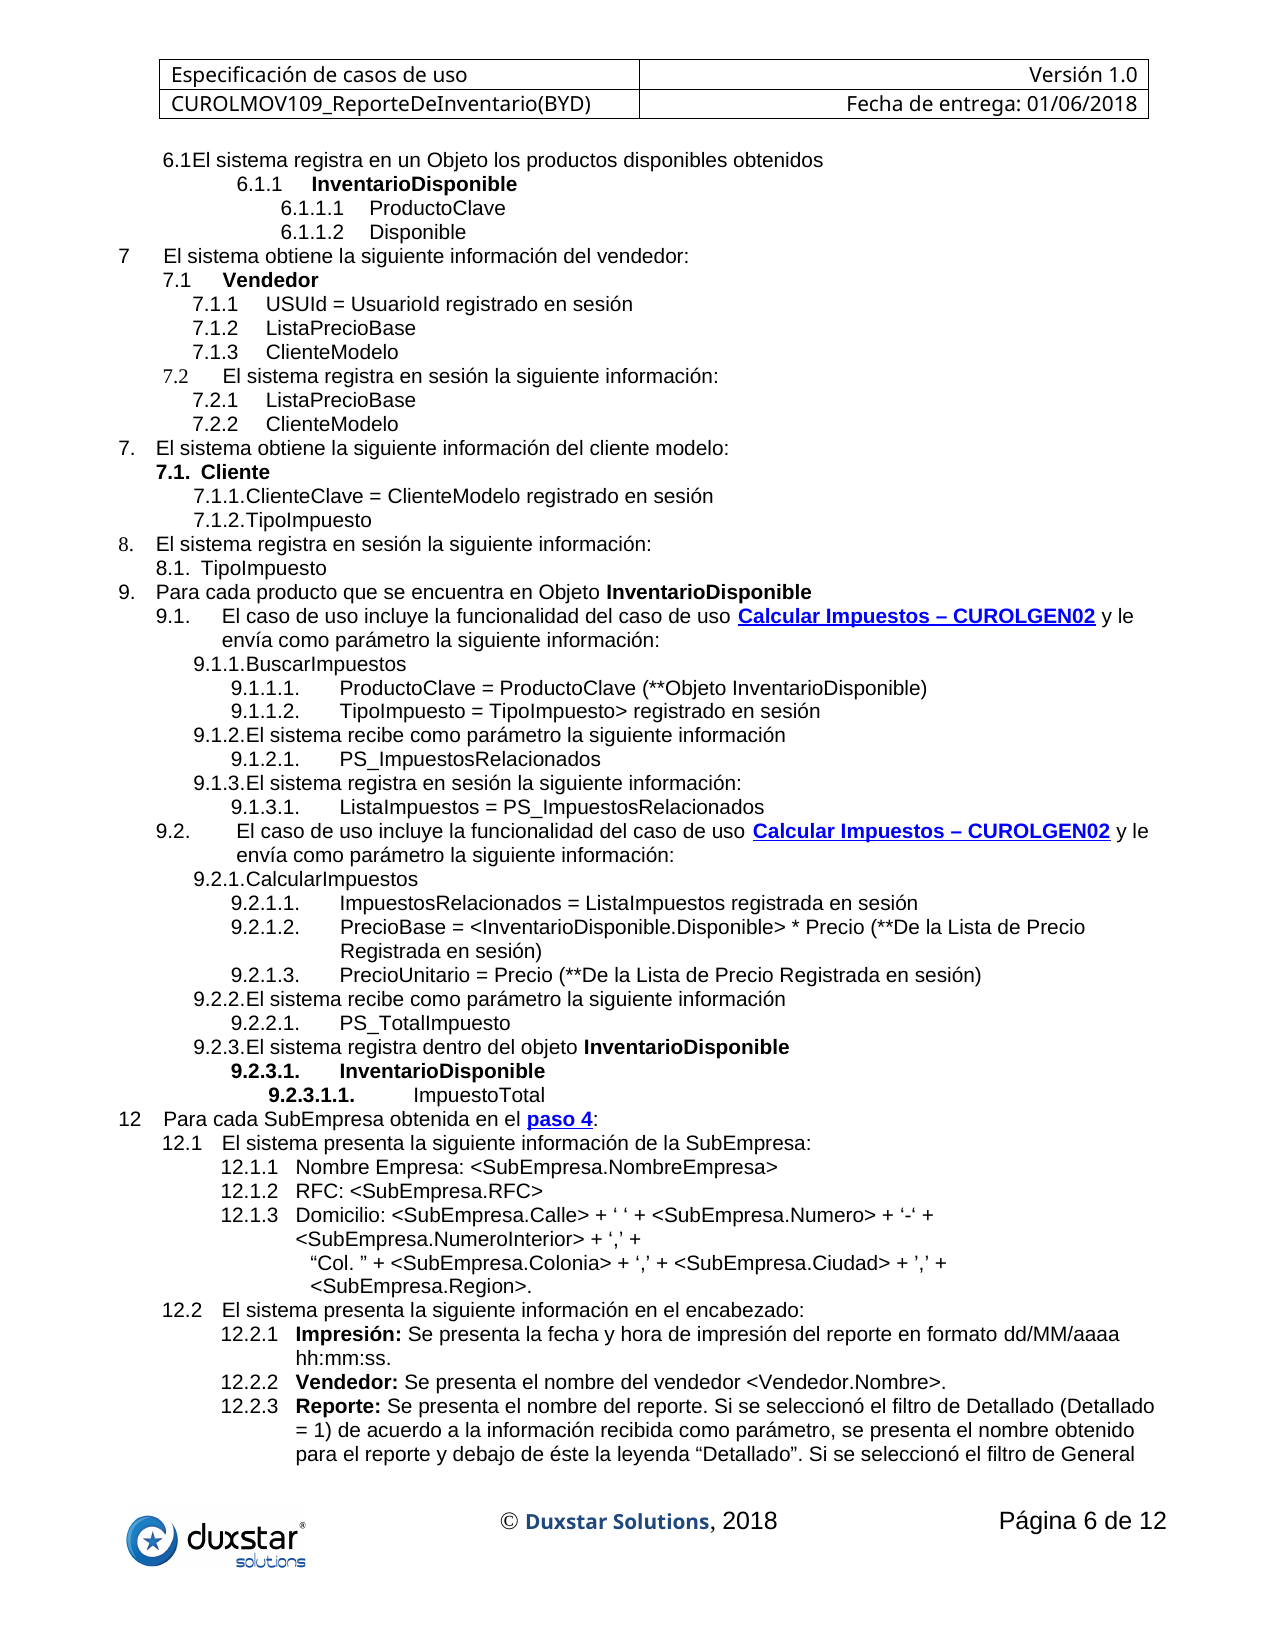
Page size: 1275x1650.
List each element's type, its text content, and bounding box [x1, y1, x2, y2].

list Para cada SubEmpresa obtenida en el paso 4: [118, 1107, 1157, 1131]
list El sistema recibe como parámetro la siguiente información [193, 723, 1157, 747]
list Para cada producto que se encuentra en Objeto InventarioDisponible [118, 579, 1157, 603]
list El caso de uso incluye la funcionalidad del caso de uso Calcular Impuestos – CUROLGEN02 y le envía como parámetro la siguiente información: [156, 603, 1157, 651]
list ProductoClave = ProductoClave (**Objeto InventarioDisponible) [231, 675, 1157, 699]
list TipoImpuesto = TipoImpuesto> registrado en sesión [231, 699, 1157, 723]
list PS_TotalImpuesto [231, 1011, 1157, 1035]
list TipoImpuesto [156, 556, 1157, 579]
list El sistema presenta la siguiente información en el encabezado: [162, 1298, 1157, 1322]
list Cliente [156, 459, 1157, 483]
list ListaPrecioBase [192, 316, 1157, 339]
list ListaPrecioBase [192, 388, 1157, 412]
list Vendedor [162, 268, 1157, 292]
list El sistema recibe como parámetro la siguiente información [193, 987, 1157, 1011]
list ImpuestoTotal [268, 1083, 1157, 1107]
list El sistema obtiene la siguiente información del vendedor: [118, 244, 1157, 268]
list TipoImpuesto [193, 507, 1157, 531]
list PrecioBase = <InventarioDisponible.Disponible> * Precio (**De la Lista de Precio Registrada en sesión) [231, 915, 1157, 963]
list RFC: <SubEmpresa.RFC> [220, 1178, 1157, 1202]
list Domicilio: <SubEmpresa.Calle> + ‘ ‘ + <SubEmpresa.Numero> + ‘-‘ + <SubEmpresa.NumeroInterior> + ‘,’ + [220, 1202, 1157, 1250]
list El sistema obtiene la siguiente información del cliente modelo: [118, 436, 1157, 459]
list ListaImpuestos = PS_ImpuestosRelacionados [231, 795, 1157, 819]
list El sistema registra en sesión la siguiente información: [193, 771, 1157, 795]
list InventarioDisponible [231, 1059, 1157, 1083]
list ClienteModelo [192, 339, 1157, 363]
list El sistema registra en un Objeto los productos disponibles obtenidos [162, 148, 1157, 172]
list El caso de uso incluye la funcionalidad del caso de uso Calcular Impuestos – CUROLGEN02 y le envía como parámetro la siguiente información: [156, 819, 1157, 867]
list ProductoClave [193, 196, 1157, 220]
list Disponible [193, 220, 1157, 244]
list El sistema registra en sesión la siguiente información: [118, 531, 1157, 556]
list PS_ImpuestosRelacionados [231, 747, 1157, 771]
list Vendedor: Se presenta el nombre del vendedor <Vendedor.Nombre>. [220, 1370, 1157, 1394]
list CalcularImpuestos [193, 867, 1157, 891]
list BuscarImpuestos [193, 651, 1157, 675]
list PrecioUnitario = Precio (**De la Lista de Precio Registrada en sesión) [231, 963, 1157, 987]
list ImpuestosRelacionados = ListaImpuestos registrada en sesión [231, 891, 1157, 915]
list Nombre Empresa: <SubEmpresa.NombreEmpresa> [220, 1154, 1157, 1178]
list El sistema registra dentro del objeto InventarioDisponible [193, 1035, 1157, 1059]
list ClienteClave = ClienteModelo registrado en sesión [193, 483, 1157, 507]
list El sistema presenta la siguiente información de la SubEmpresa: [162, 1131, 1157, 1154]
text “Col. ” + <SubEmpresa.Colonia> + ‘,’ + <SubEmpresa.Ciudad> + ’,’ + <SubEmpresa.Region>. [310, 1250, 1157, 1298]
list El sistema registra en sesión la siguiente información: [162, 363, 1157, 388]
list Impresión: Se presenta la fecha y hora de impresión del reporte en formato dd/MM/aaaa hh:mm:ss. [220, 1322, 1157, 1370]
list InventarioDisponible [236, 172, 1157, 196]
picture [126, 1506, 306, 1571]
list ClienteModelo [192, 412, 1157, 436]
list USUId = UsuarioId registrado en sesión [192, 292, 1157, 316]
